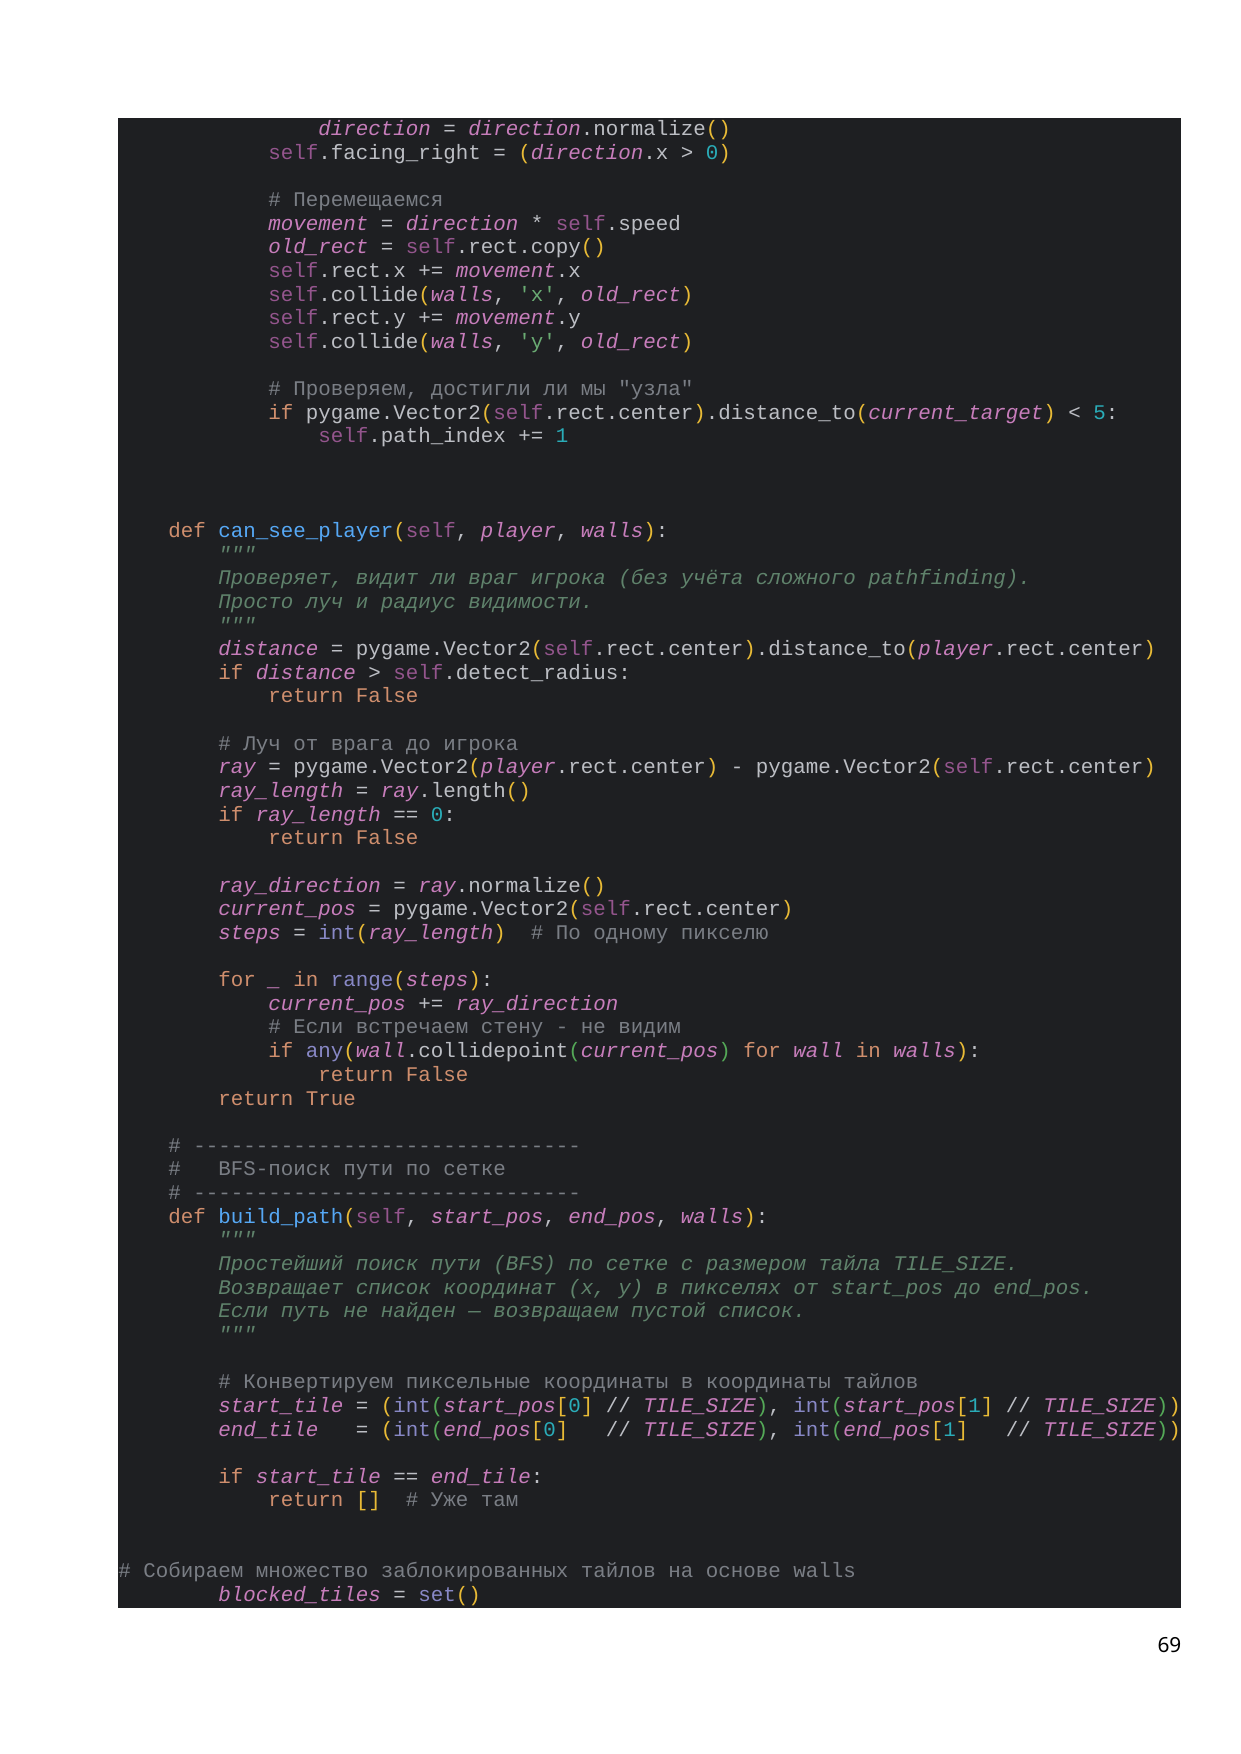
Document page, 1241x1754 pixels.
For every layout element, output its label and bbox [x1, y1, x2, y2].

text [118, 118, 1181, 1608]
